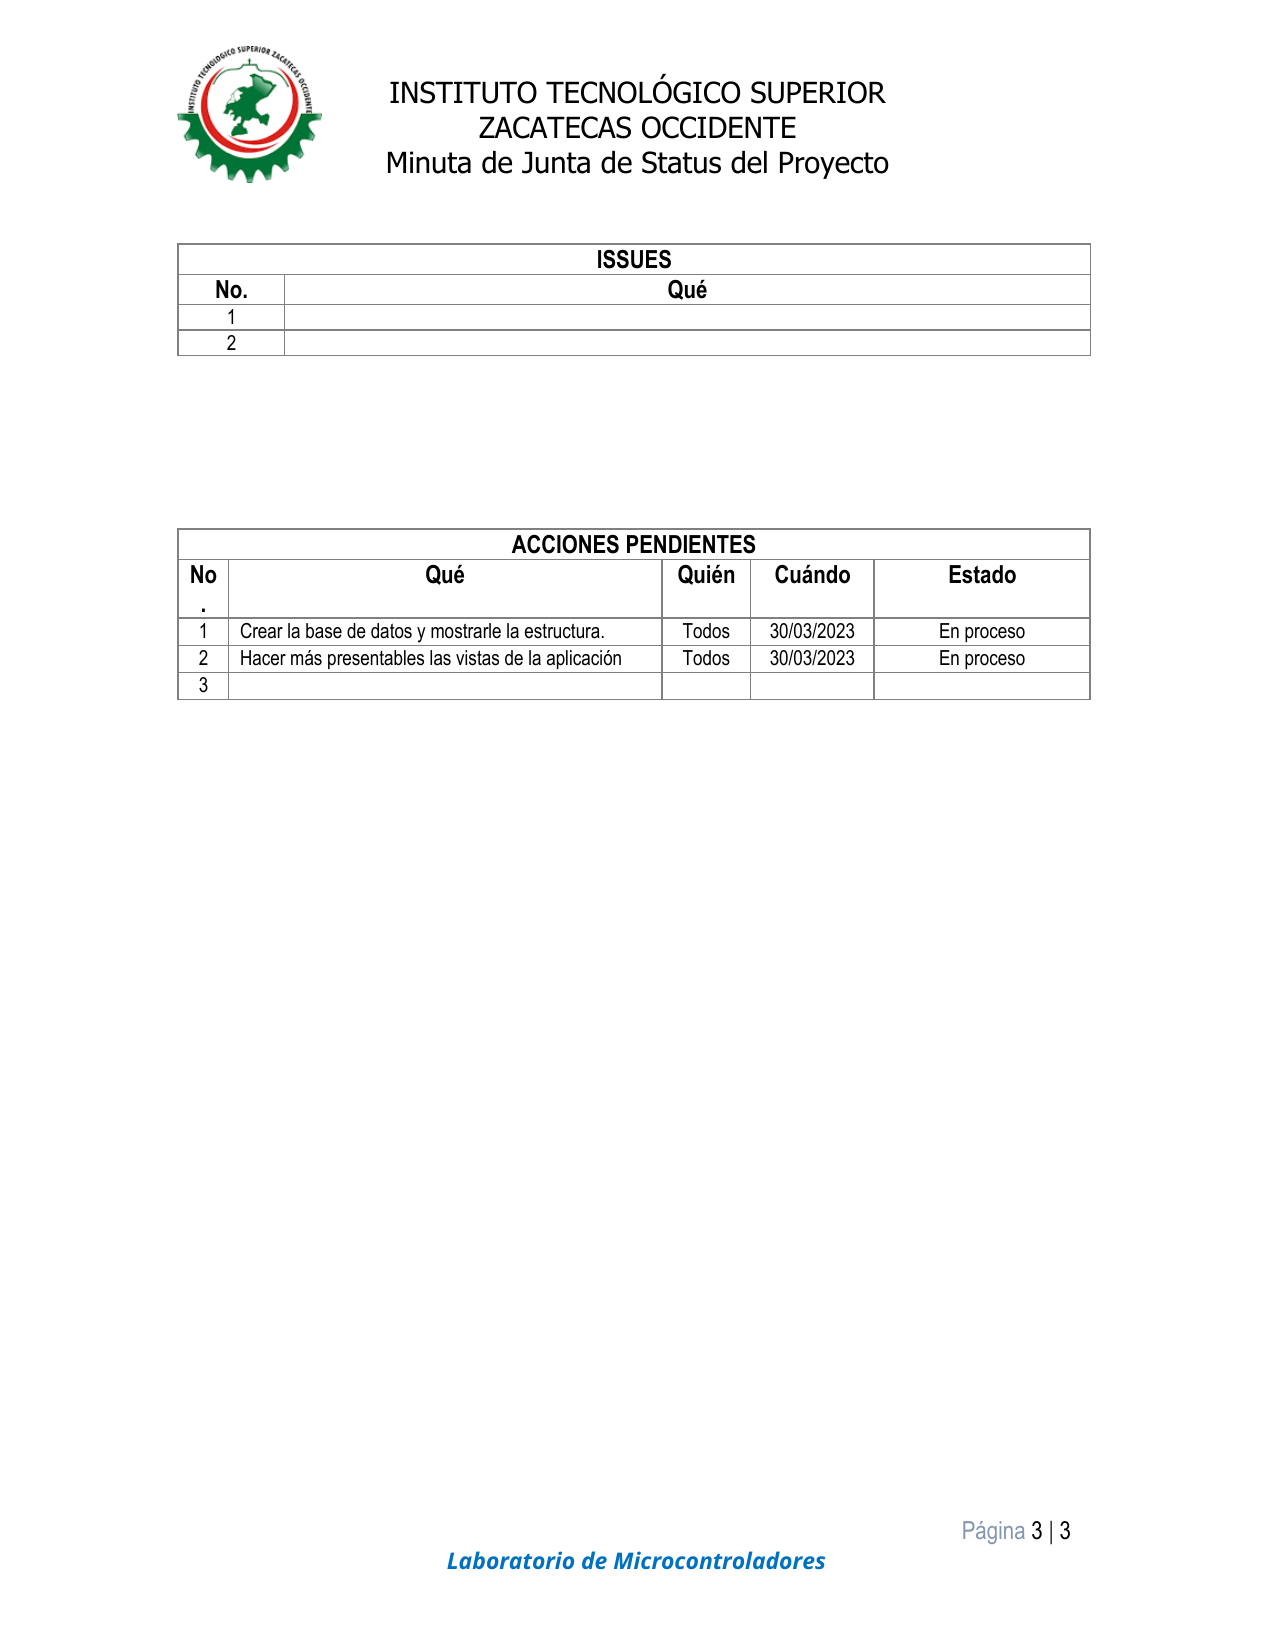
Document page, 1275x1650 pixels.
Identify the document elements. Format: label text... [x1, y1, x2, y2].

table_header ISSUES [179, 245, 1090, 273]
table_cell Hacer más presentables las vistas de la aplicación [229, 646, 661, 672]
table_cell No. [179, 275, 284, 304]
table_cell 2 [179, 331, 284, 355]
table_cell [663, 673, 750, 698]
table_cell Qué [285, 275, 1090, 304]
table_cell 30/03/2023 [751, 619, 873, 644]
table_cell 2 [179, 646, 228, 672]
picture [177, 46, 322, 183]
table_cell 30/03/2023 [751, 646, 873, 672]
table_cell En proceso [875, 619, 1089, 644]
table_cell Estado [875, 560, 1089, 617]
table_cell En proceso [875, 646, 1089, 672]
table_cell [875, 673, 1089, 698]
table_cell Quién [663, 560, 750, 617]
table_cell 1 [179, 305, 284, 329]
table_cell Todos [663, 646, 750, 672]
table_cell No. [179, 560, 228, 617]
table_cell [751, 673, 873, 698]
table_cell Todos [663, 619, 750, 644]
table_cell Qué [229, 560, 661, 617]
table_cell [229, 673, 661, 698]
table_cell [285, 331, 1090, 355]
table_cell 3 [179, 673, 228, 698]
table_header ACCIONES PENDIENTES [179, 530, 1089, 558]
table_cell Crear la base de datos y mostrarle la estructura. [229, 619, 661, 644]
table_cell 1 [179, 619, 228, 644]
table_cell [285, 305, 1090, 329]
table_cell Cuándo [751, 560, 873, 617]
